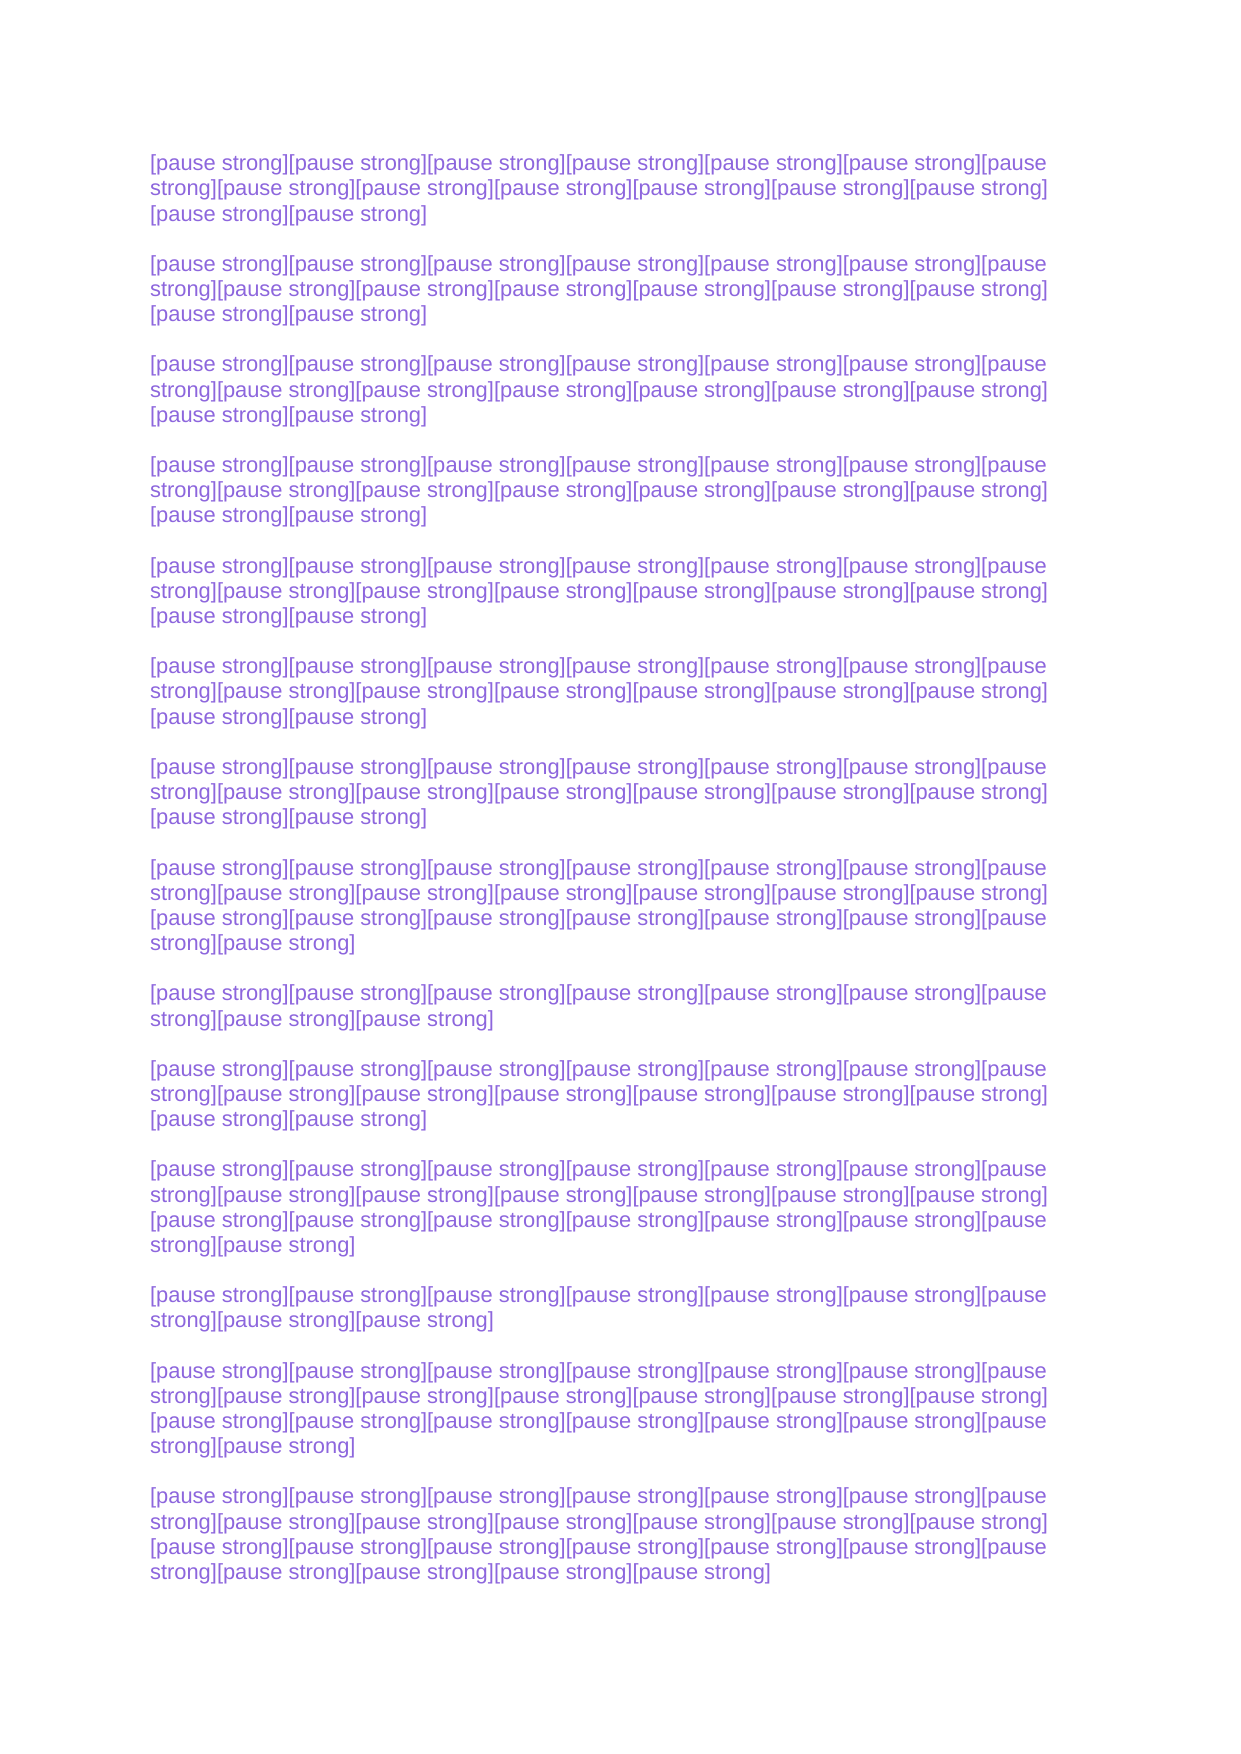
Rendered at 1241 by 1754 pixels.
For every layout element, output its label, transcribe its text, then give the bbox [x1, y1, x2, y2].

text [pause strong][pause strong][pause strong][pause strong][pause strong][pause strong][pause strong][pause strong][pause strong] [494, 1282, 1090, 1332]
text [pause strong][pause strong][pause strong][pause strong][pause strong][pause strong][pause strong][pause strong][pause strong][pause strong][pause strong][pause strong][pause strong][pause strong][pause strong][pause strong][pause strong][pause strong][pause strong][pause strong][pause strong][pause strong][pause strong][pause strong] [150, 1483, 1090, 1584]
text [pause strong][pause strong][pause strong][pause strong][pause strong][pause strong][pause strong][pause strong][pause strong] [494, 980, 1090, 1031]
